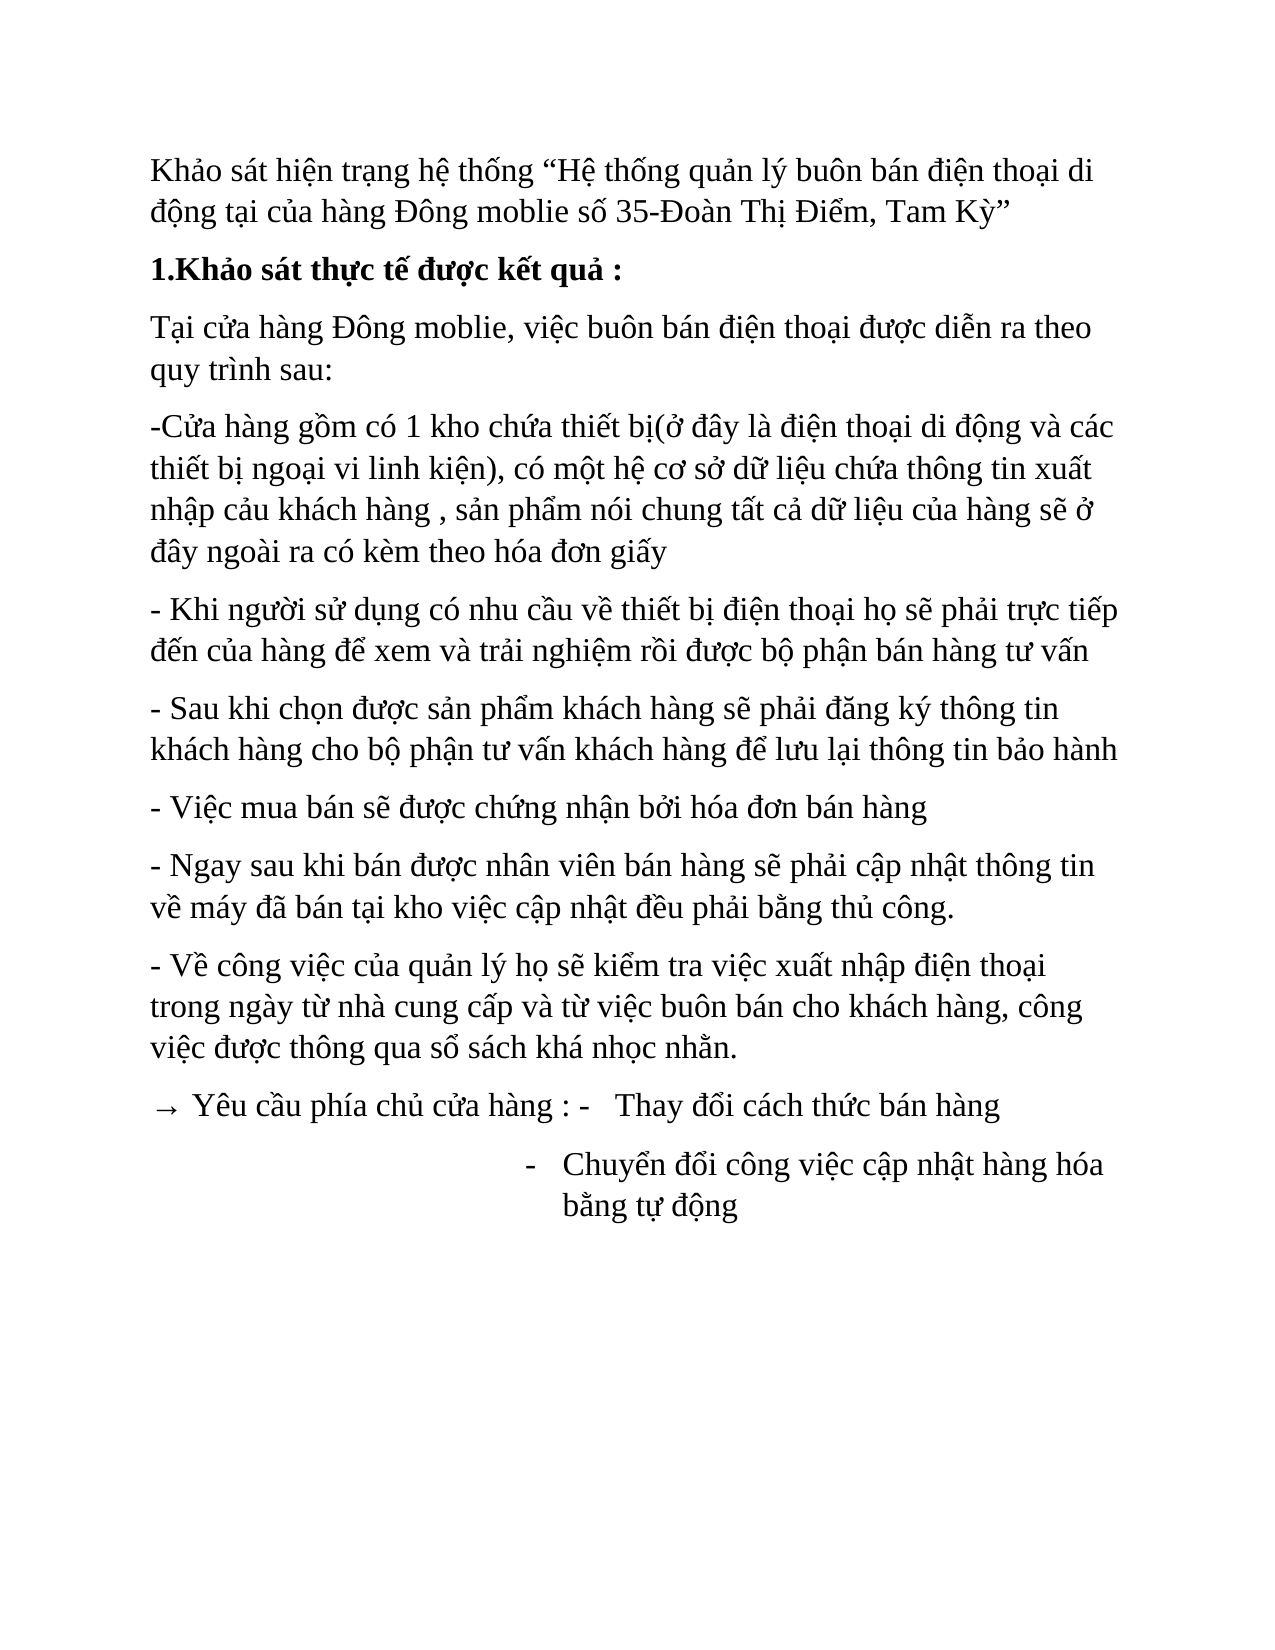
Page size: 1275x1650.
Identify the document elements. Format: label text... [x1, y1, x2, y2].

text - Sau khi chọn được sản phẩm khách hàng sẽ phải đăng ký thông tin khách hàng cho bộ phận tư vấn khách hàng để lưu lại thông tin bảo hành [150, 688, 1125, 768]
text Khảo sát hiện trạng hệ thống “Hệ thống quản lý buôn bán điện thoại di động tại của hàng Đông moblie số 35-Đoàn Thị Điểm, Tam Kỳ” [150, 150, 1125, 230]
text - Ngay sau khi bán được nhân viên bán hàng sẽ phải cập nhật thông tin về máy đã bán tại kho việc cập nhật đều phải bằng thủ công. [150, 846, 1125, 925]
text Tại cửa hàng Đông moblie, việc buôn bán điện thoại được diễn ra theo quy trình sau: [150, 307, 1125, 387]
text - Việc mua bán sẽ được chứng nhận bởi hóa đơn bán hàng [150, 788, 1125, 826]
text 1.Khảo sát thực tế được kết quả : [150, 249, 1125, 288]
text -Cửa hàng gồm có 1 kho chứa thiết bị(ở đây là điện thoại di động và các thiết bị ngoại vi linh kiện), có một hệ cơ sở dữ liệu chứa thông tin xuất nhập cảu khách hàng , sản phẩm nói chung tất cả dữ liệu của hàng sẽ ở đây ngoài ra có kèm theo hóa đơn giấy [150, 407, 1125, 569]
text - Khi người sử dụng có nhu cầu về thiết bị điện thoại họ sẽ phải trực tiếp đến của hàng để xem và trải nghiệm rồi được bộ phận bán hàng tư vấn [150, 589, 1125, 668]
list Chuyển đổi công việc cập nhật hàng hóa bằng tự động [525, 1144, 1125, 1223]
text → Yêu cầu phía chủ cửa hàng : - Thay đổi cách thức bán hàng [150, 1086, 1125, 1124]
text - Về công việc của quản lý họ sẽ kiểm tra việc xuất nhập điện thoại trong ngày từ nhà cung cấp và từ việc buôn bán cho khách hàng, công việc được thông qua sổ sách khá nhọc nhằn. [150, 945, 1125, 1066]
